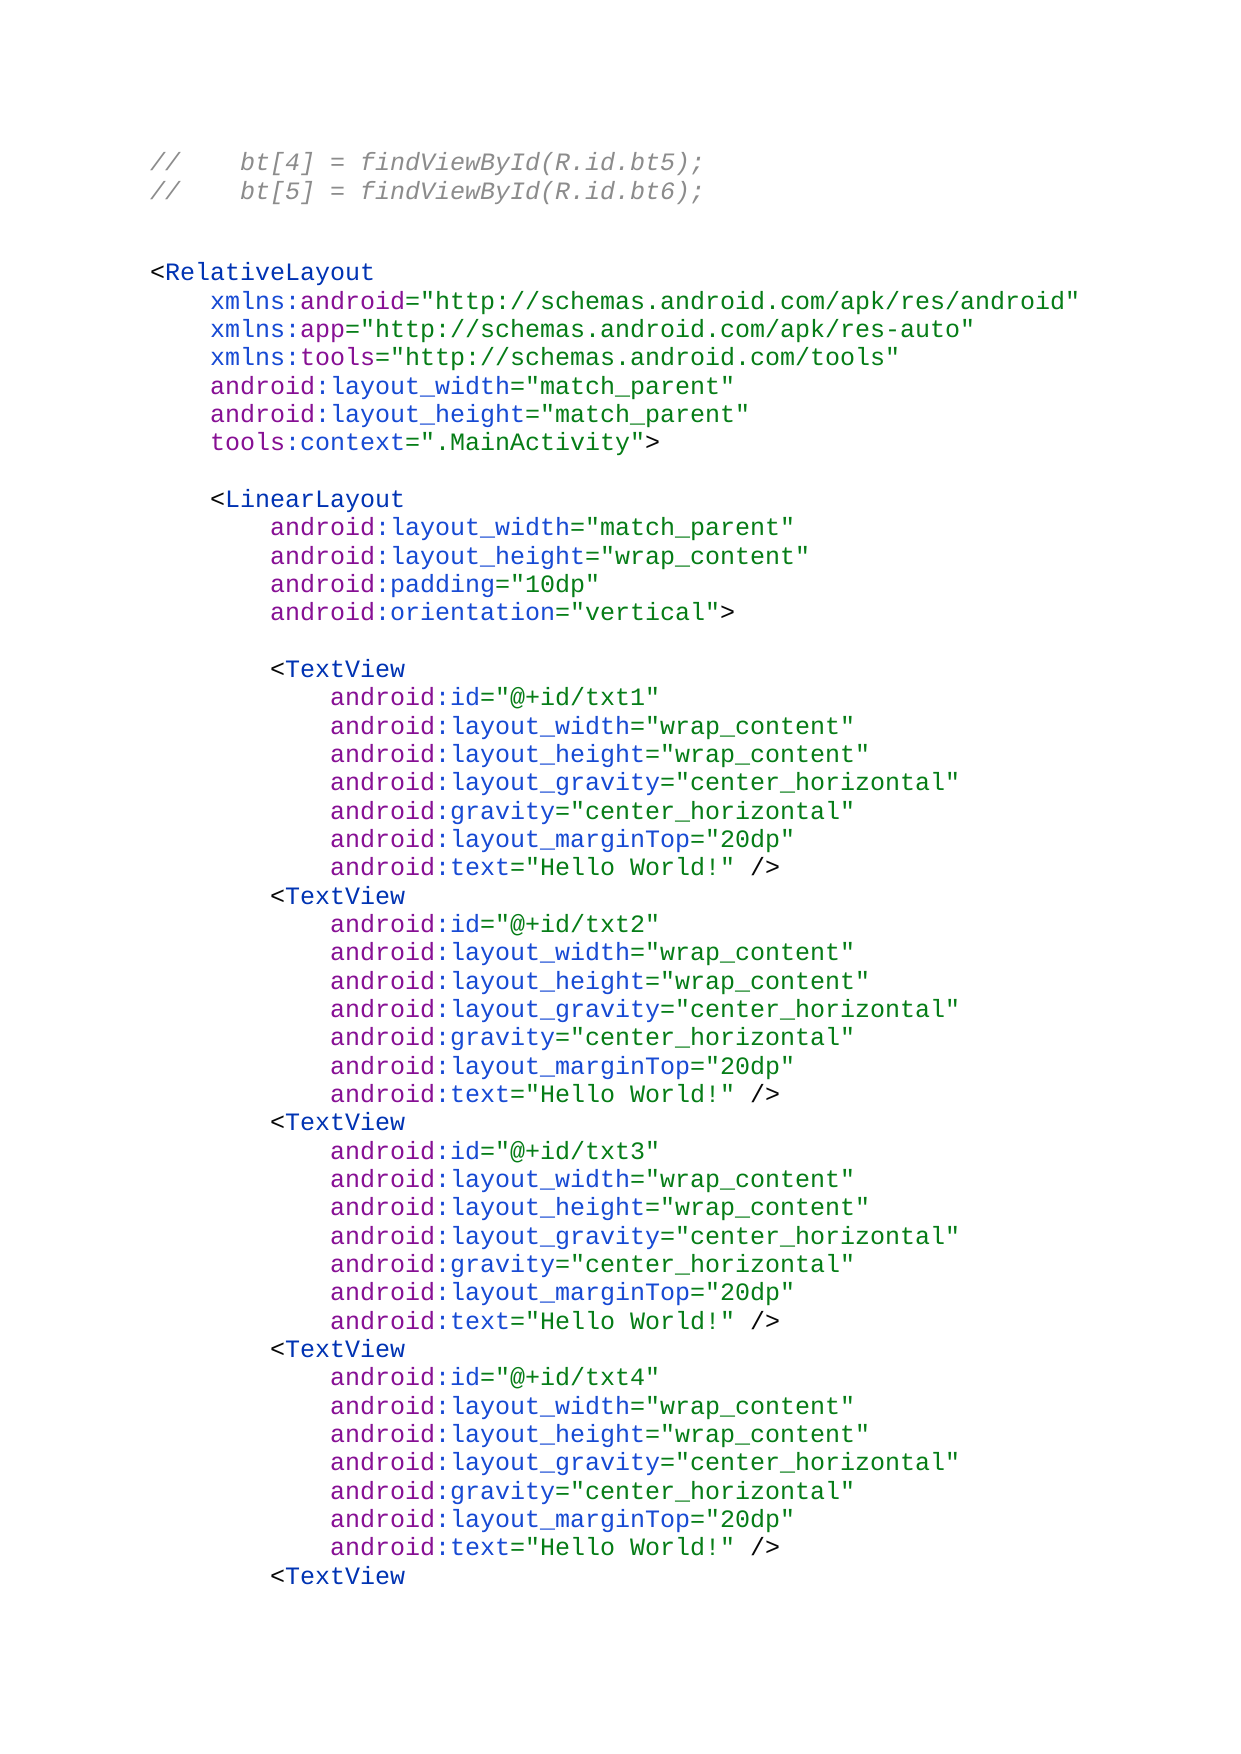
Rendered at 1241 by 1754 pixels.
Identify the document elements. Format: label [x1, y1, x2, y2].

text [150, 260, 1090, 1592]
text [150, 150, 1090, 207]
